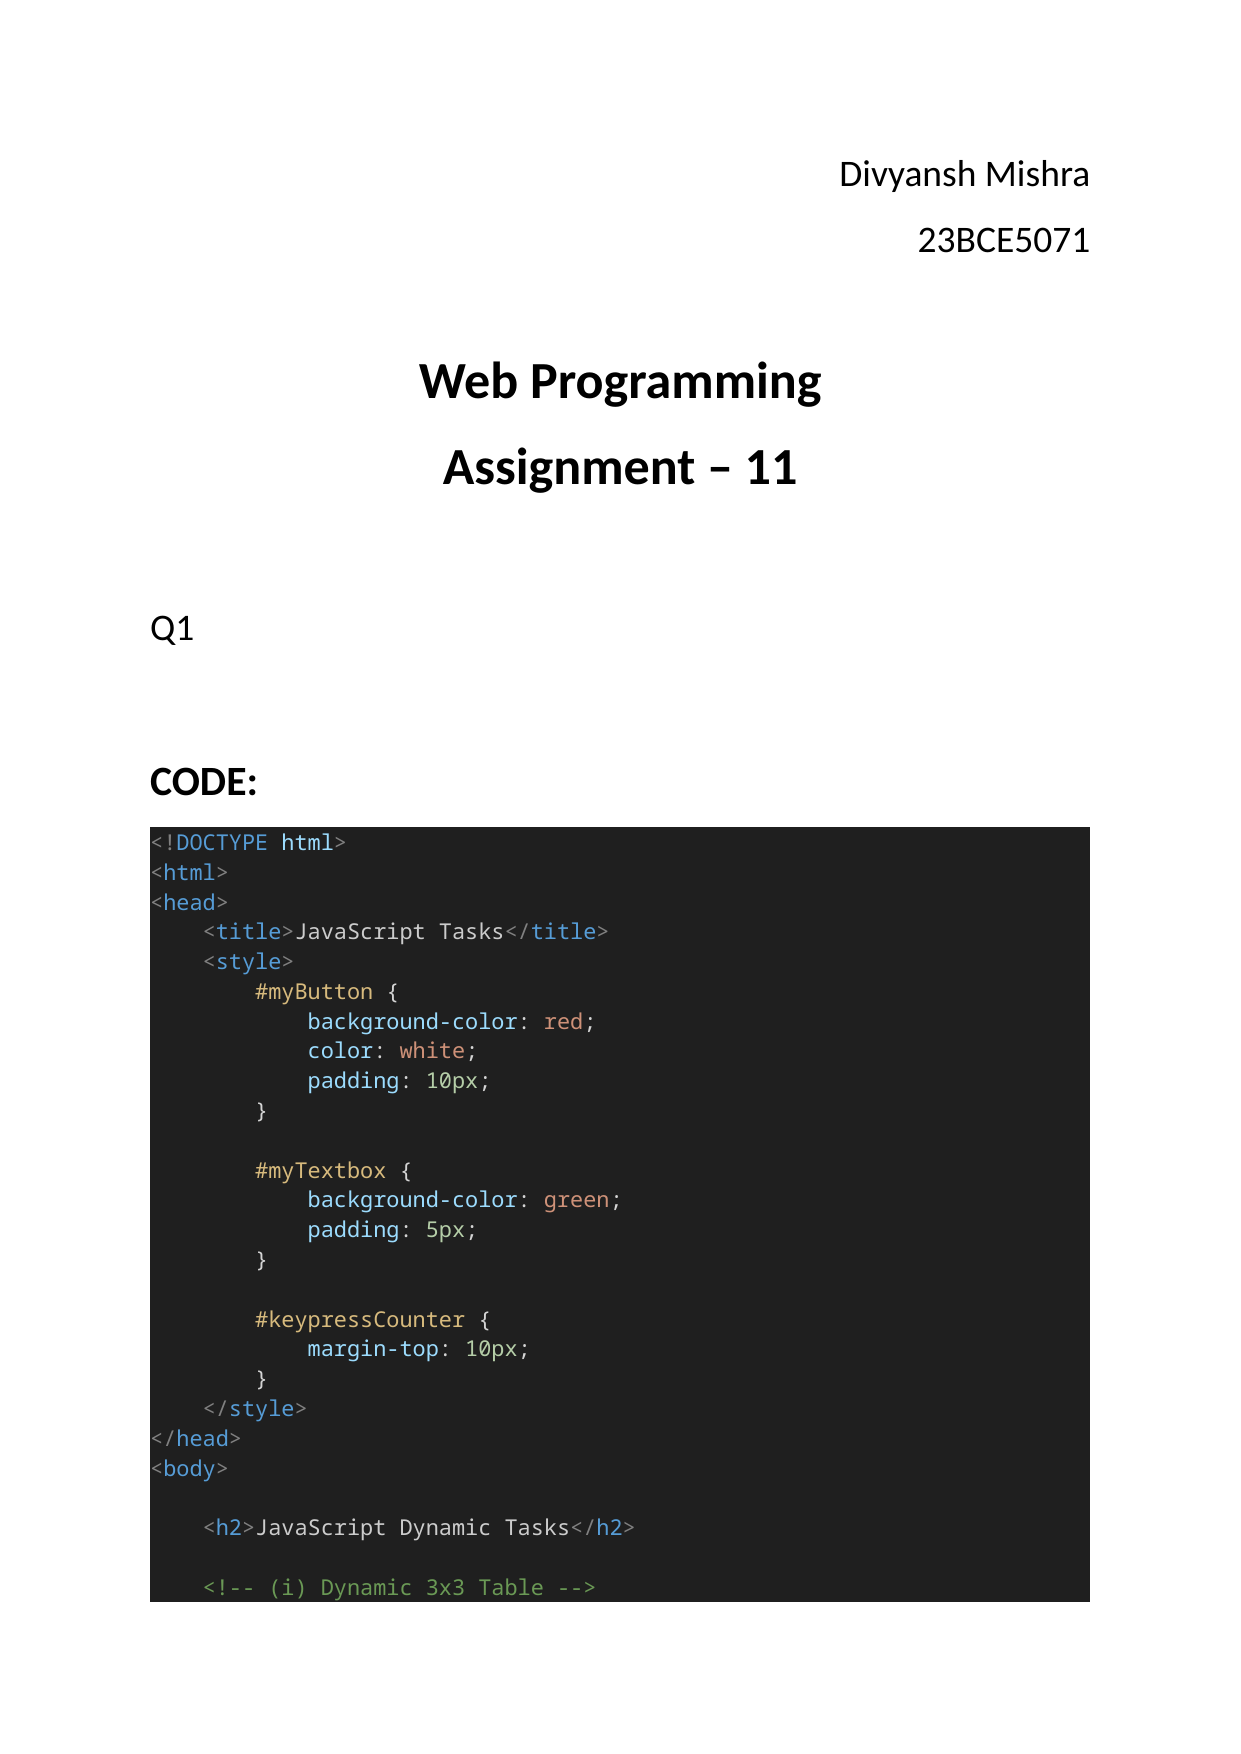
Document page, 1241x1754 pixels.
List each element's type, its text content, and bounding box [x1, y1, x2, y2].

text 23BCE5071 [150, 216, 1090, 262]
text </style> [150, 1393, 1090, 1423]
text <title>JavaScript Tasks</title> [150, 916, 1090, 946]
text margin-top: 10px; [150, 1333, 1090, 1363]
text Q1 [150, 604, 1090, 650]
text #keypressCounter { [150, 1304, 1090, 1333]
text #myTextbox { [150, 1155, 1090, 1184]
text #myButton { [150, 976, 1090, 1006]
text <!DOCTYPE html> [150, 827, 1090, 857]
text padding: 5px; [150, 1214, 1090, 1244]
text } [150, 1244, 1090, 1274]
text <!-- (i) Dynamic 3x3 Table --> [150, 1572, 1090, 1602]
text <style> [150, 946, 1090, 976]
text background-color: green; [150, 1184, 1090, 1214]
text } [150, 1095, 1090, 1125]
text Divyansh Mishra [150, 150, 1090, 196]
text <html> [150, 857, 1090, 887]
text </head> [150, 1423, 1090, 1453]
text } [150, 1363, 1090, 1393]
text <body> [150, 1453, 1090, 1482]
text CODE: [150, 755, 1090, 806]
text padding: 10px; [150, 1065, 1090, 1095]
text Web Programming [150, 348, 1090, 412]
text <h2>JavaScript Dynamic Tasks</h2> [150, 1512, 1090, 1542]
text color: white; [150, 1036, 1090, 1065]
text Assignment – 11 [150, 434, 1090, 497]
text <head> [150, 887, 1090, 916]
text background-color: red; [150, 1006, 1090, 1036]
